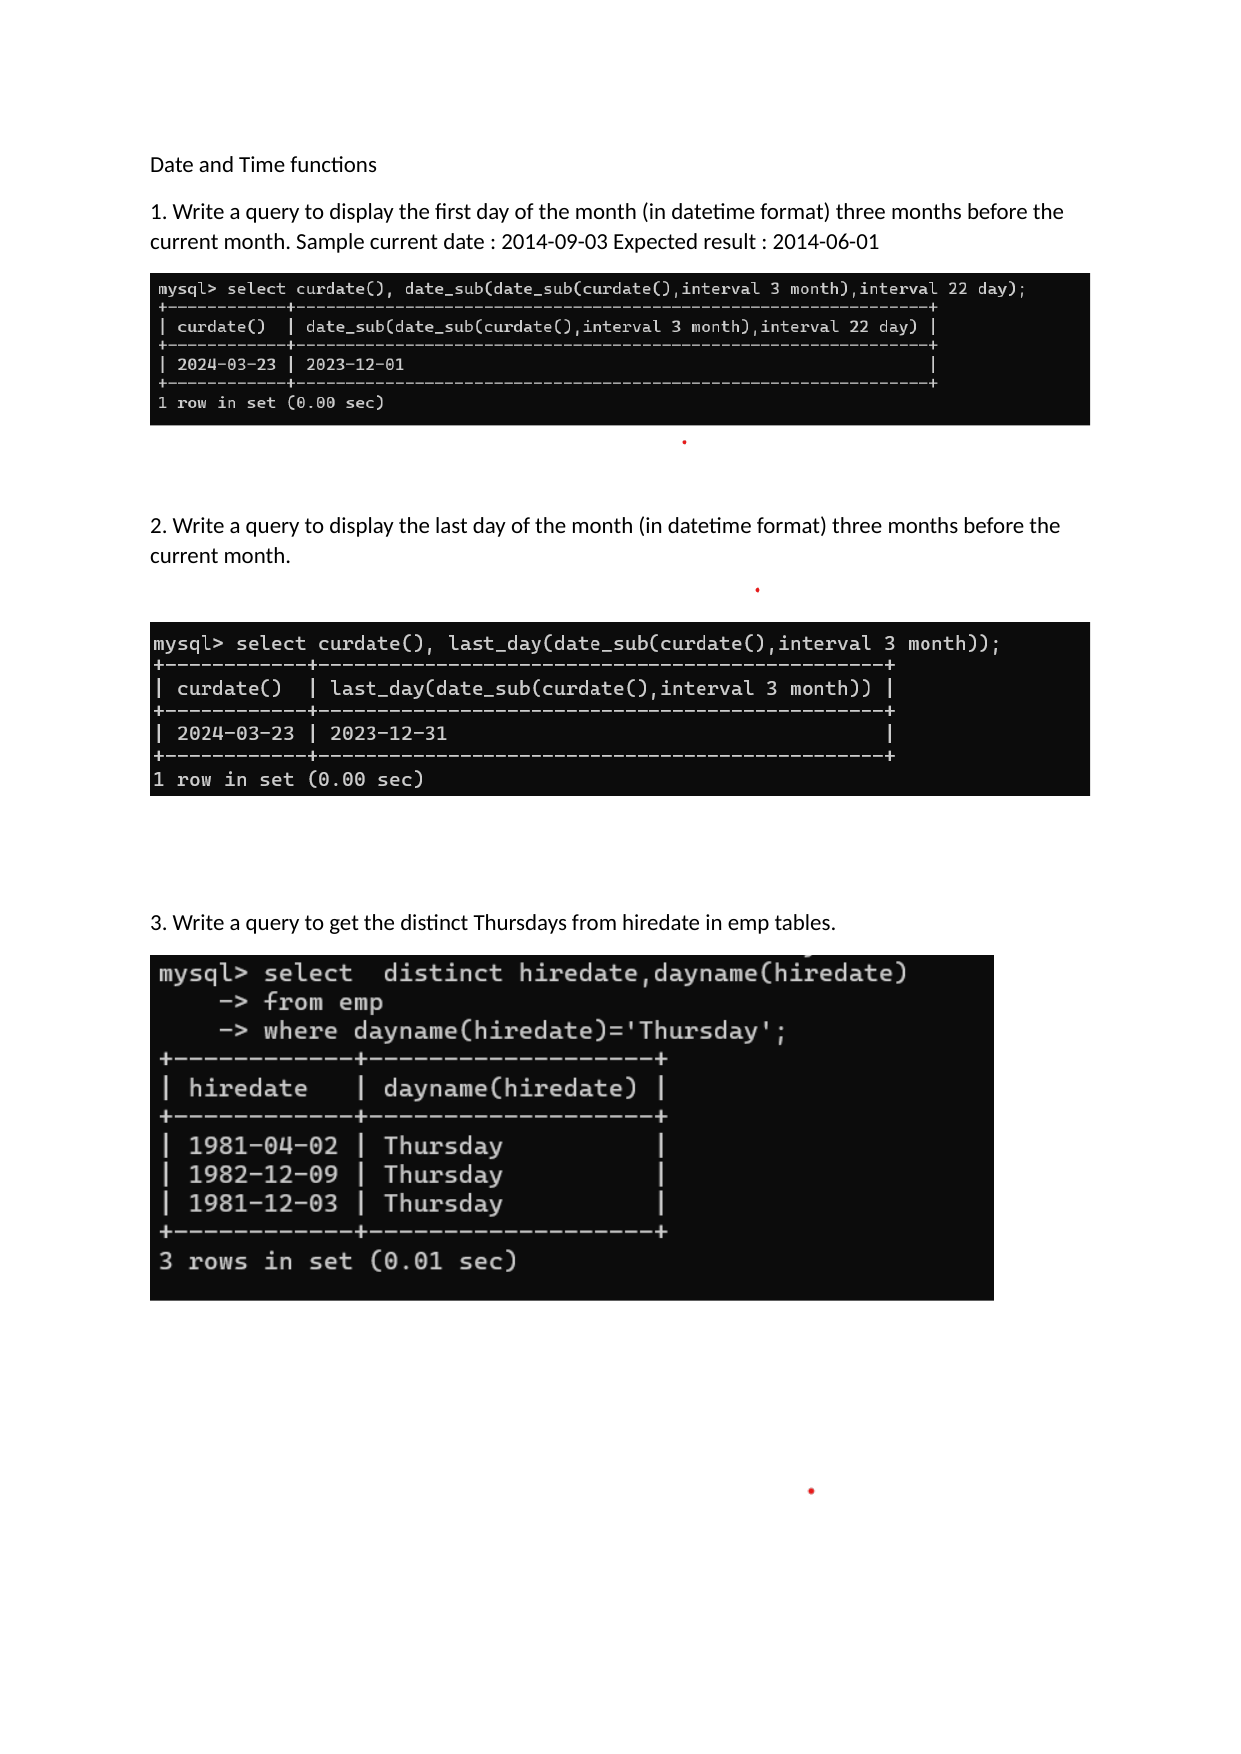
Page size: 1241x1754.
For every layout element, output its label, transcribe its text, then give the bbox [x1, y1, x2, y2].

picture [150, 955, 994, 1495]
text 1. Write a query to display the first day of the month (in datetime format) three months before the current month. Sample current date : 2014-09-03 Expected result : 2014-06-01 [150, 197, 1090, 255]
text 2. Write a query to display the last day of the month (in datetime format) three months before the current month. [150, 511, 1090, 569]
picture [150, 587, 1091, 796]
text Date and Time functions [150, 150, 1090, 178]
text 3. Write a query to get the distinct Thursdays from hiredate in emp tables. [150, 908, 1090, 936]
picture [150, 273, 1091, 445]
